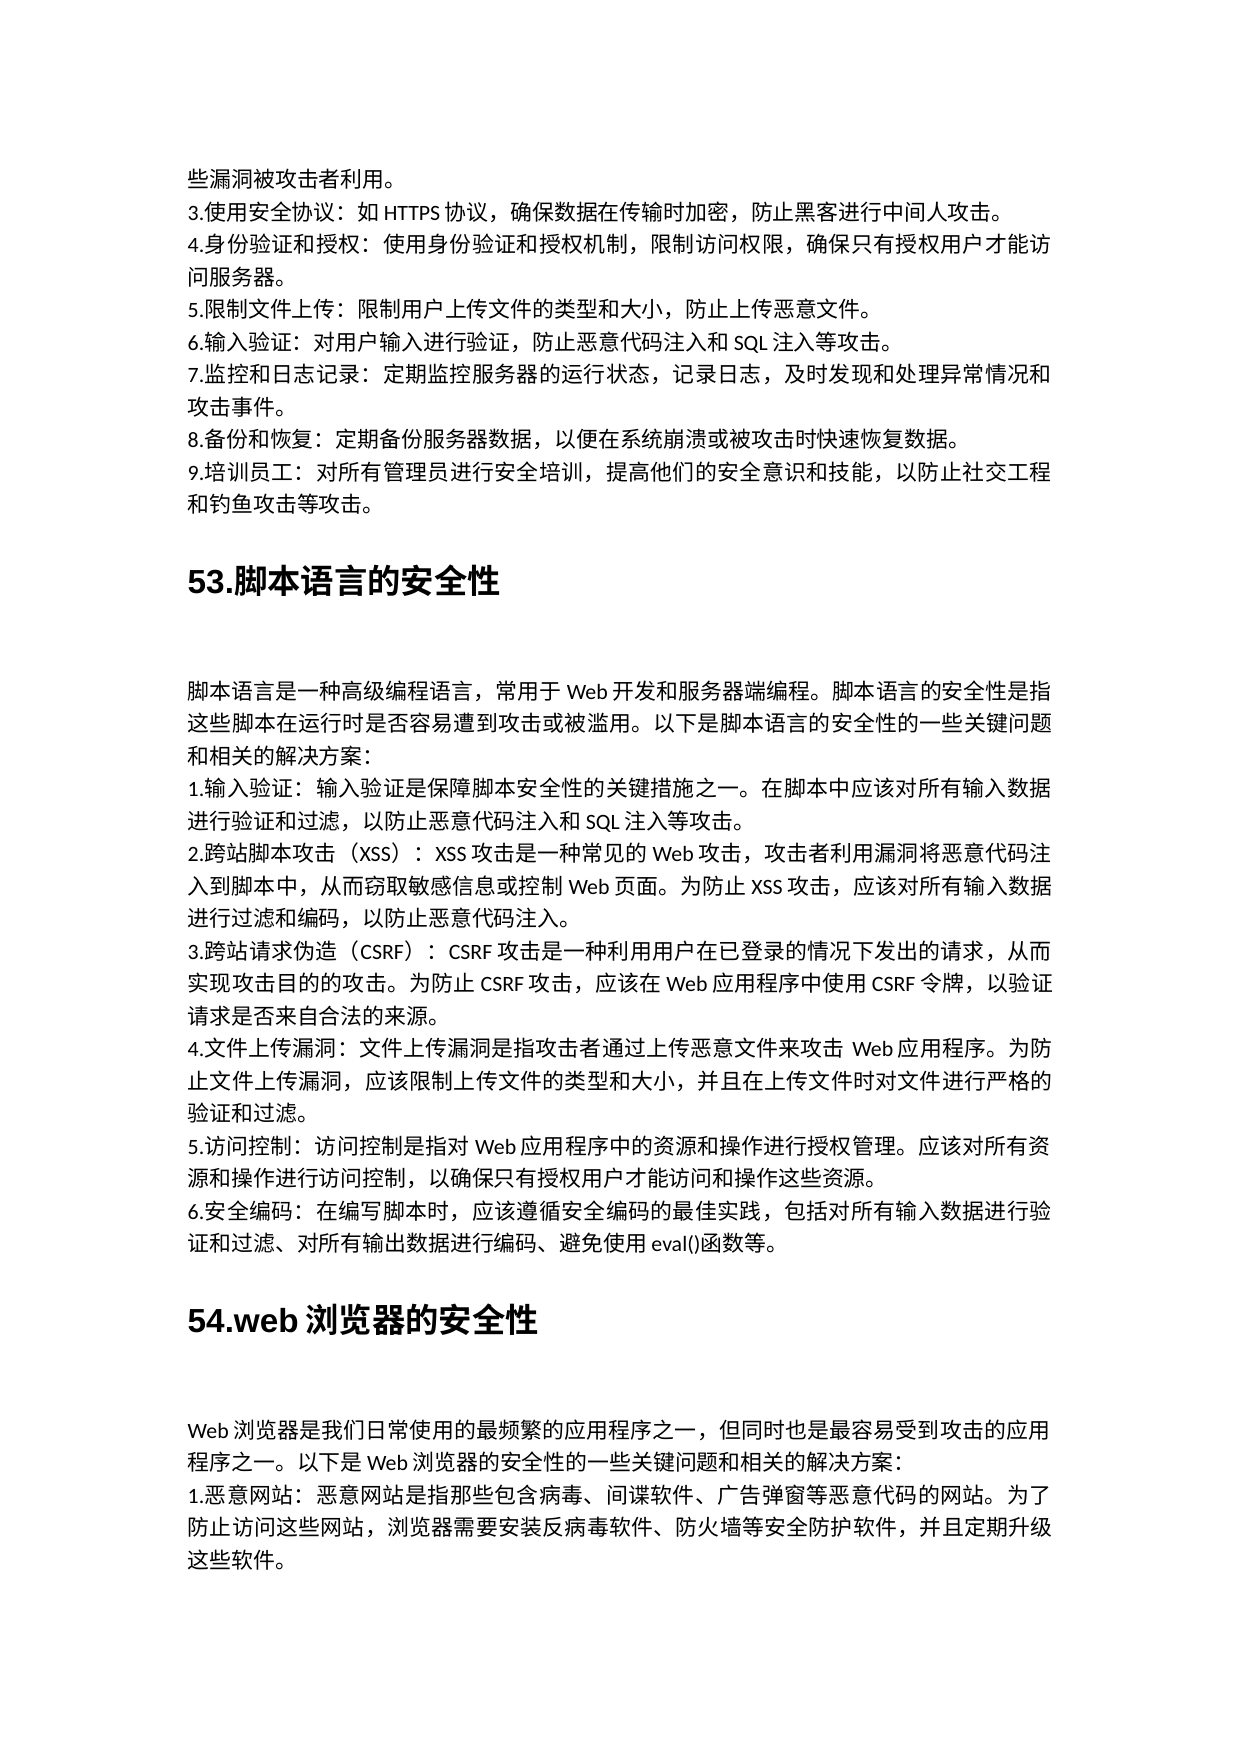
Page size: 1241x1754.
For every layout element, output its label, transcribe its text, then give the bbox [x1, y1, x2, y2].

text 5.访问控制：访问控制是指对Web应用程序中的资源和操作进行授权管理。应该对所有资源和操作进行访问控制，以确保只有授权用户才能访问和操作这些资源。 [187, 1128, 1053, 1193]
text 9.培训员工：对所有管理员进行安全培训，提高他们的安全意识和技能，以防止社交工程和钓鱼攻击等攻击。 [187, 454, 1053, 519]
text 3.跨站请求伪造（CSRF）：CSRF攻击是一种利用用户在已登录的情况下发出的请求，从而实现攻击目的的攻击。为防止CSRF攻击，应该在Web应用程序中使用CSRF令牌，以验证请求是否来自合法的来源。 [187, 933, 1053, 1031]
text 1.输入验证：输入验证是保障脚本安全性的关键措施之一。在脚本中应该对所有输入数据进行验证和过滤，以防止恶意代码注入和SQL注入等攻击。 [187, 771, 1053, 836]
text 1.恶意网站：恶意网站是指那些包含病毒、间谍软件、广告弹窗等恶意代码的网站。为了防止访问这些网站，浏览器需要安装反病毒软件、防火墙等安全防护软件，并且定期升级这些软件。 [187, 1477, 1053, 1575]
text 4.身份验证和授权：使用身份验证和授权机制，限制访问权限，确保只有授权用户才能访问服务器。 [187, 227, 1053, 292]
text 2.跨站脚本攻击（XSS）：XSS攻击是一种常见的Web攻击，攻击者利用漏洞将恶意代码注入到脚本中，从而窃取敏感信息或控制Web页面。为防止XSS攻击，应该对所有输入数据进行过滤和编码，以防止恶意代码注入。 [187, 836, 1053, 933]
text 5.限制文件上传：限制用户上传文件的类型和大小，防止上传恶意文件。 [187, 292, 1053, 324]
subtitle 53.脚本语言的安全性 [187, 547, 1053, 612]
text 7.监控和日志记录：定期监控服务器的运行状态，记录日志，及时发现和处理异常情况和攻击事件。 [187, 357, 1053, 422]
text 4.文件上传漏洞：文件上传漏洞是指攻击者通过上传恶意文件来攻击Web应用程序。为防止文件上传漏洞，应该限制上传文件的类型和大小，并且在上传文件时对文件进行严格的验证和过滤。 [187, 1031, 1053, 1128]
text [187, 162, 1053, 194]
text 6.安全编码：在编写脚本时，应该遵循安全编码的最佳实践，包括对所有输入数据进行验证和过滤、对所有输出数据进行编码、避免使用eval()函数等。 [187, 1193, 1053, 1258]
text 8.备份和恢复：定期备份服务器数据，以便在系统崩溃或被攻击时快速恢复数据。 [187, 422, 1053, 454]
text 脚本语言是一种高级编程语言，常用于Web开发和服务器端编程。脚本语言的安全性是指这些脚本在运行时是否容易遭到攻击或被滥用。以下是脚本语言的安全性的一些关键问题和相关的解决方案： [187, 673, 1053, 771]
text Web浏览器是我们日常使用的最频繁的应用程序之一，但同时也是最容易受到攻击的应用程序之一。以下是Web浏览器的安全性的一些关键问题和相关的解决方案： [187, 1412, 1053, 1477]
text 3.使用安全协议：如HTTPS协议，确保数据在传输时加密，防止黑客进行中间人攻击。 [187, 194, 1053, 227]
text 6.输入验证：对用户输入进行验证，防止恶意代码注入和SQL注入等攻击。 [187, 324, 1053, 357]
subtitle 54.web浏览器的安全性 [187, 1285, 1053, 1350]
